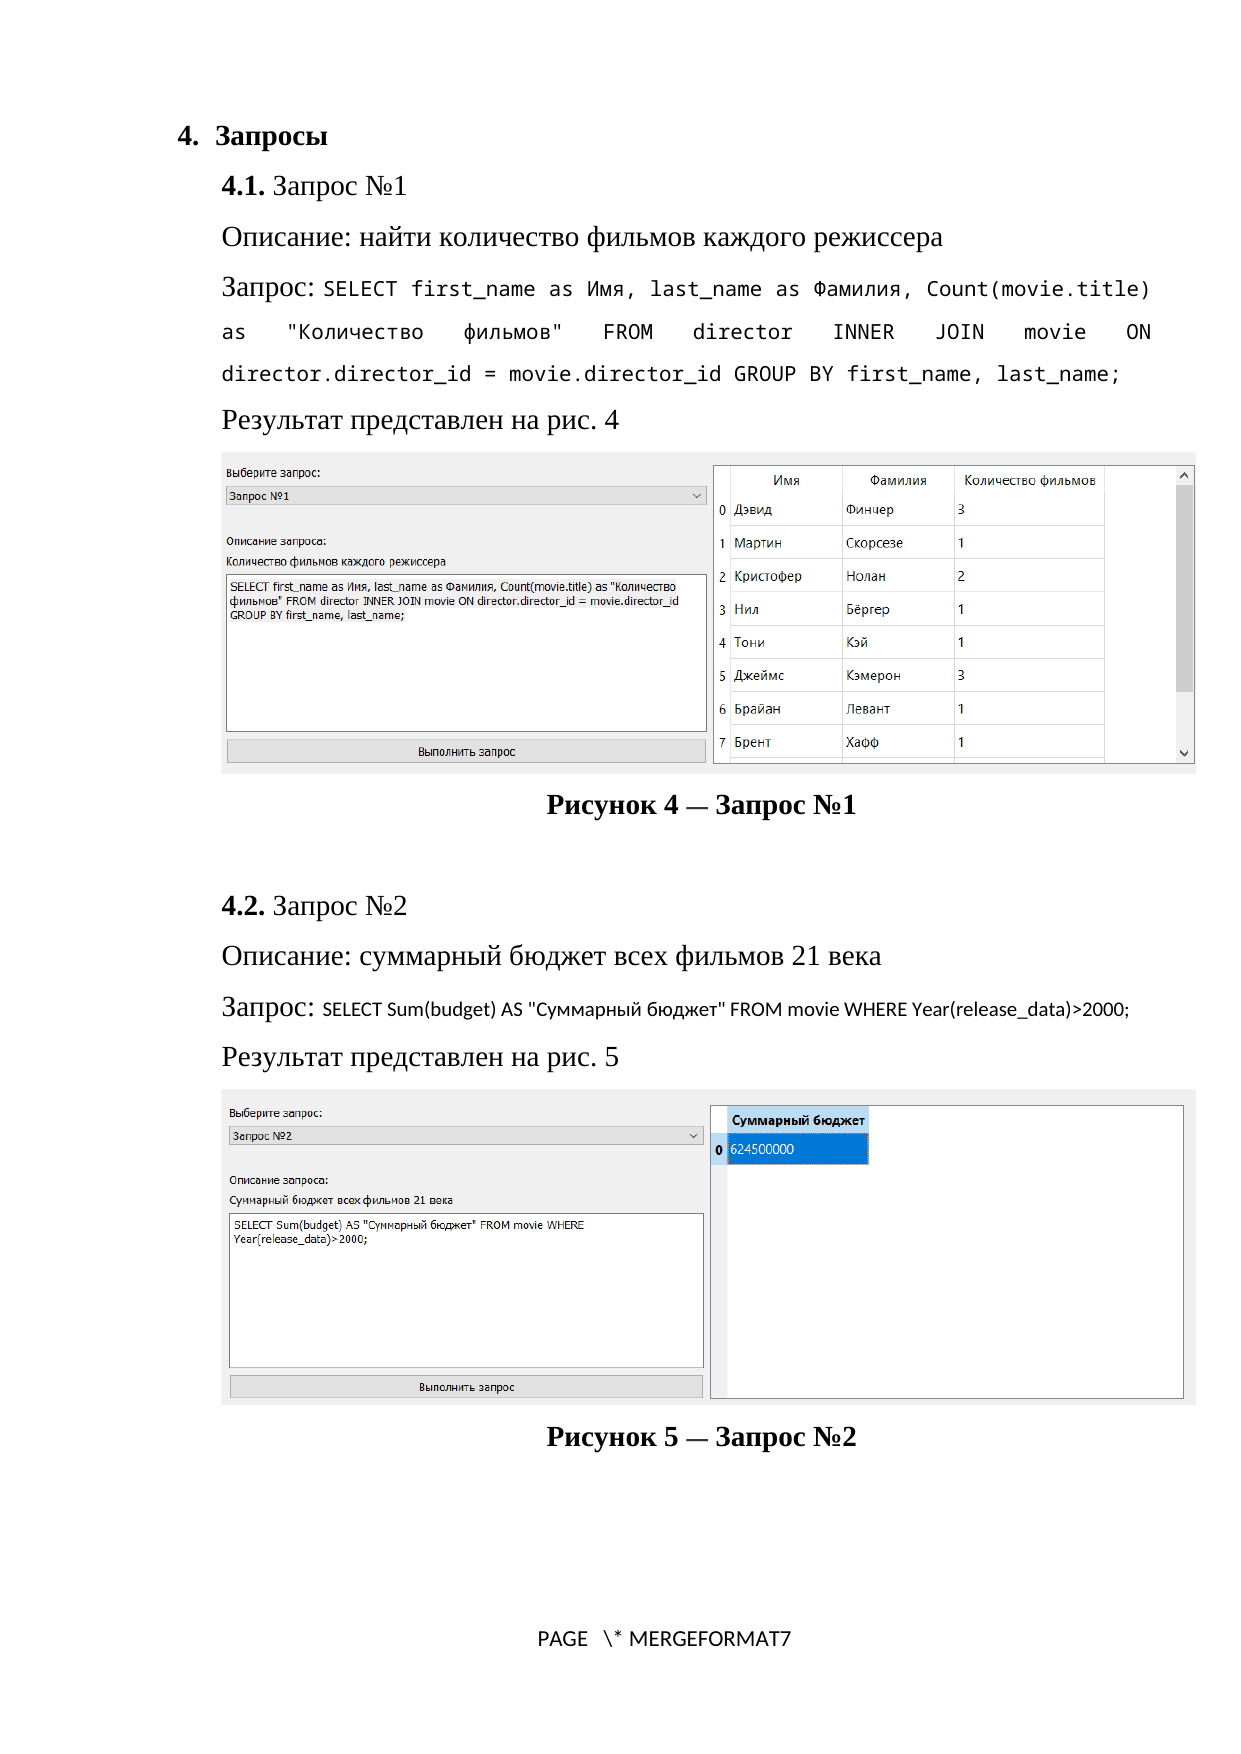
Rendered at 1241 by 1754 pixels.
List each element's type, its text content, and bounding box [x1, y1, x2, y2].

list Запрос: SELECT Sum(budget) AS "Суммарный бюджет" FROM movie WHERE Year(release_data)>2000; [221, 989, 1152, 1022]
list Запросы [177, 118, 1152, 152]
picture [221, 452, 1196, 774]
list Запрос №2 [221, 888, 1152, 922]
list Описание: суммарный бюджет всех фильмов 21 века [221, 938, 1152, 972]
list Результат представлен на рис. 4 [221, 402, 1152, 436]
list Рисунок 4 — Запрос №1 [252, 787, 1152, 821]
list Рисунок 5 — Запрос №2 [252, 1419, 1152, 1452]
picture [221, 1089, 1196, 1405]
list Запрос №1 [221, 168, 1152, 202]
list Запрос: SELECT first_name as Имя, last_name as Фамилия, Count(movie.title) as "Количество фильмов" FROM director INNER JOIN movie ON director.director_id = movie.director_id GROUP BY first_name, last_name; [221, 269, 1152, 388]
list Результат представлен на рис. 5 [221, 1039, 1152, 1073]
list Описание: найти количество фильмов каждого режиссера [221, 219, 1152, 252]
